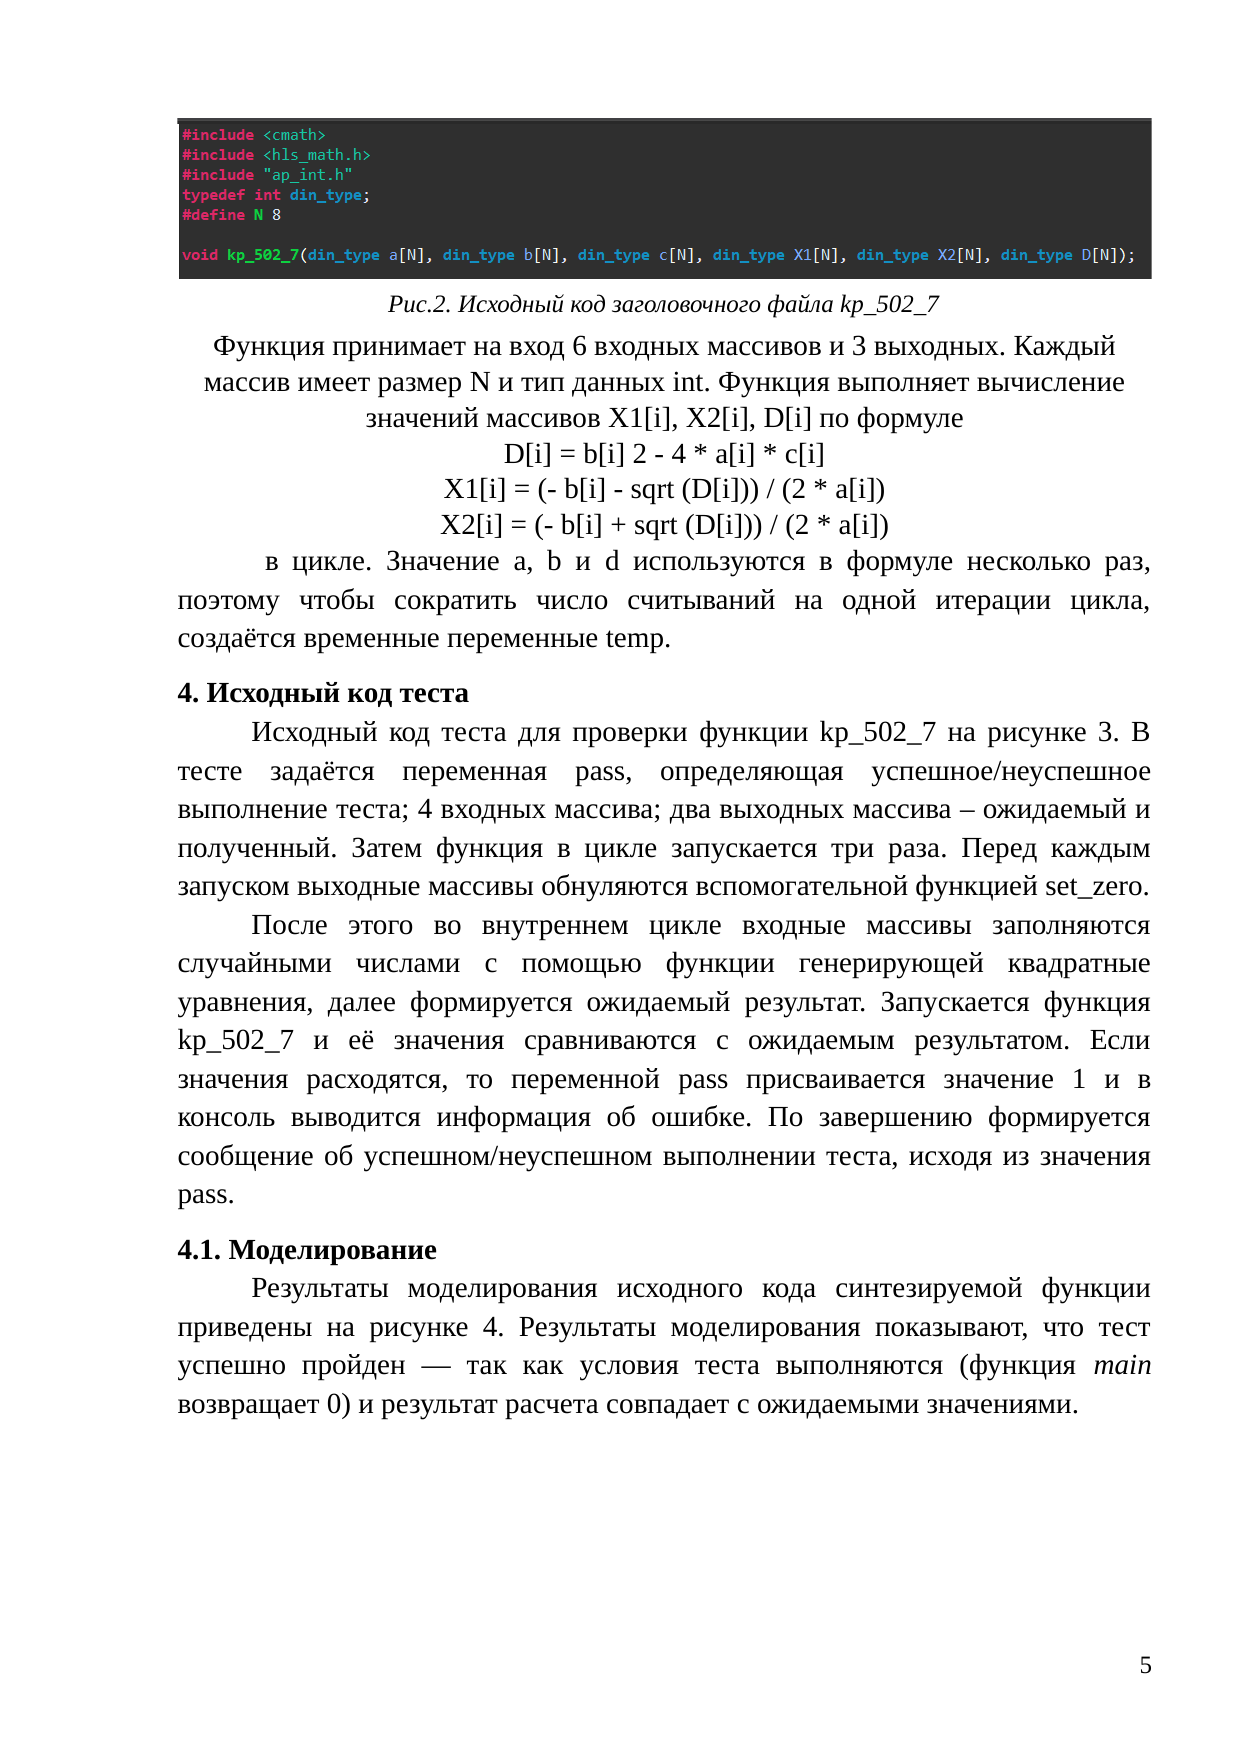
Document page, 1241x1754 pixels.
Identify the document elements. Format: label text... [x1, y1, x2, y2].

text После этого во внутреннем цикле входные массивы заполняются случайными числами с помощью функции генерирующей квадратные уравнения, далее формируется ожидаемый результат. Запускается функция kp_502_7 и её значения сравниваются с ожидаемым результатом. Если значения расходятся, то переменной pass присваивается значение 1 и в консоль выводится информация об ошибке. По завершению формируется сообщение об успешном/неуспешном выполнении теста, исходя из значения pass. [177, 907, 1152, 1210]
text 4.1. Моделирование [177, 1232, 1152, 1265]
text Х2[i] = (- b[i] + sqrt (D[i])) / (2 * a[i]) [177, 507, 1152, 541]
text 4. Исходный код теста [177, 676, 1152, 709]
text Исходный код теста для проверки функции kp_502_7 на рисунке 3. В тесте задаётся переменная pass, определяющая успешное/неуспешное выполнение теста; 4 входных массива; два выходных массива – ожидаемый и полученный. Затем функция в цикле запускается три раза. Перед каждым запуском выходные массивы обнуляются вспомогательной функцией set_zero. [177, 714, 1152, 902]
text D[i] = b[i] 2 - 4 * a[i] * c[i] [177, 436, 1152, 469]
text в цикле. Значение a, b и d используются в формуле несколько раз, поэтому чтобы сократить число считываний на одной итерации цикла, создаётся временные переменные temp. [177, 543, 1152, 654]
text Х1[i] = (- b[i] - sqrt (D[i])) / (2 * a[i]) [177, 472, 1152, 505]
text Функция принимает на вход 6 входных массивов и 3 выходных. Каждый массив имеет размер N и тип данных int. Функция выполняет вычисление значений массивов X1[i], X2[i], D[i] по формуле [177, 328, 1152, 433]
picture [177, 118, 1152, 279]
text Результаты моделирования исходного кода синтезируемой функции приведены на рисунке 4. Результаты моделирования показывают, что тест успешно пройден — так как условия теста выполняются (функция main возвращает 0) и результат расчета совпадает с ожидаемыми значениями. [177, 1270, 1152, 1419]
text Рис.2. Исходный код заголовочного файла kp_502_7 [177, 289, 1152, 318]
